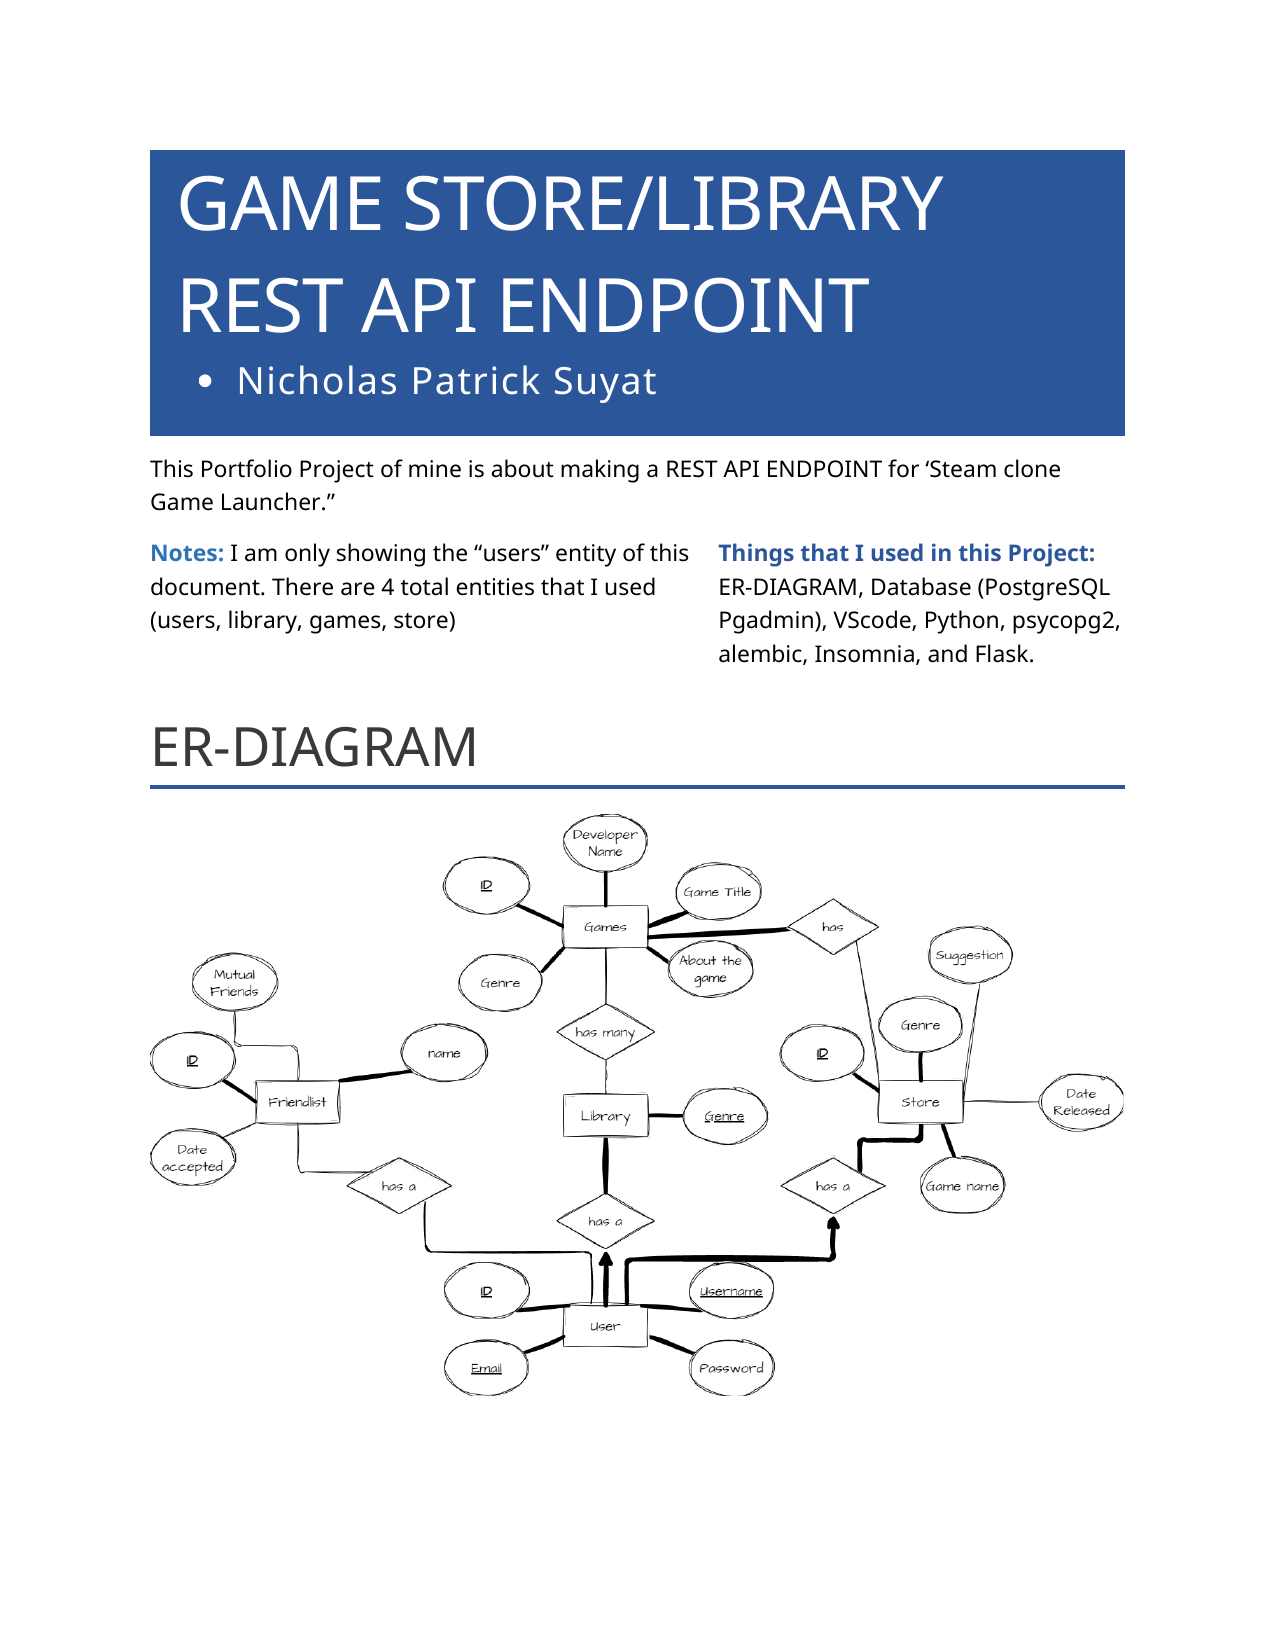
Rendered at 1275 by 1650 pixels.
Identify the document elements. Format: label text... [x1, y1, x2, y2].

table_header Notes: I am only showing the “users” entity of this document. There are 4 total entities that I used (users, library, games, store) [150, 520, 703, 671]
subtitle ER-DIAGRAM [150, 709, 1125, 785]
picture [150, 814, 1124, 1396]
table_header [975, 150, 1125, 436]
table_header GAME STORE/LIBRARY REST API ENDPOINT Nicholas Patrick Suyat [150, 150, 975, 436]
table_header Things that I used in this Project: ER-DIAGRAM, Database (PostgreSQL Pgadmin), VScode, Python, psycopg2, alembic, Insomnia, and Flask. [703, 520, 1125, 671]
text This Portfolio Project of mine is about making a REST API ENDPOINT for ‘Steam clone Game Launcher.” [150, 453, 1125, 518]
